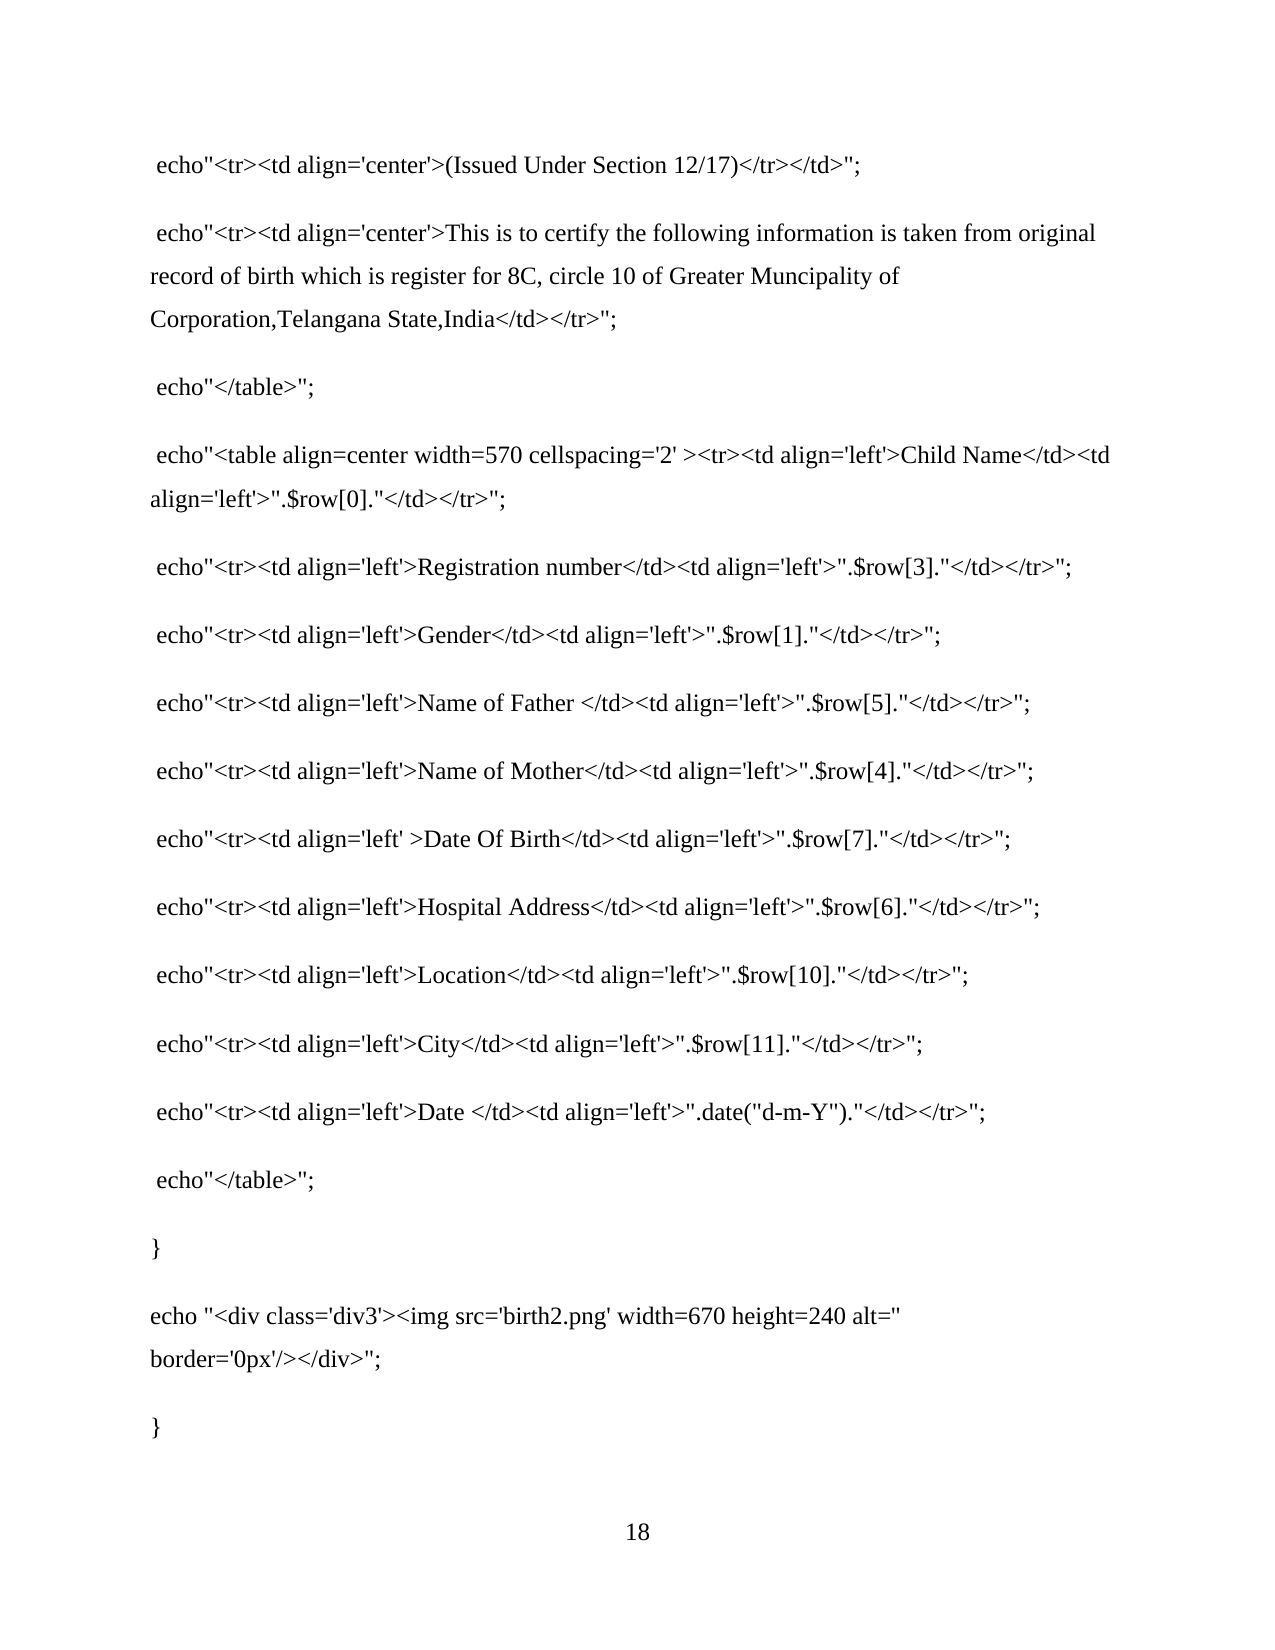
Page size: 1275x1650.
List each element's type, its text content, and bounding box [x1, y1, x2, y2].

text echo"<tr><td align='left'>Hospital Address</td><td align='left'>".$row[6]."</td></tr>"; [150, 892, 1125, 921]
text echo"<tr><td align='left'>Location</td><td align='left'>".$row[10]."</td></tr>"; [150, 961, 1125, 989]
text echo"<tr><td align='left'>Name of Mother</td><td align='left'>".$row[4]."</td></tr>"; [150, 756, 1125, 785]
text echo"</table>"; [150, 372, 1125, 401]
text echo"<tr><td align='left'>City</td><td align='left'>".$row[11]."</td></tr>"; [150, 1029, 1125, 1057]
text echo"<tr><td align='left' >Date Of Birth</td><td align='left'>".$row[7]."</td></tr>"; [150, 824, 1125, 853]
text } [150, 1233, 1125, 1262]
text echo"<table align=center width=570 cellspacing='2' ><tr><td align='left'>Child Name</td><td align='left'>".$row[0]."</td></tr>"; [150, 441, 1125, 512]
text echo"<tr><td align='left'>Gender</td><td align='left'>".$row[1]."</td></tr>"; [150, 620, 1125, 649]
text echo "<div class='div3'><img src='birth2.png' width=670 height=240 alt='' border='0px'/></div>"; [150, 1301, 1125, 1373]
text echo"<tr><td align='center'>(Issued Under Section 12/17)</tr></td>"; [150, 150, 1125, 179]
text echo"</table>"; [150, 1165, 1125, 1194]
text echo"<tr><td align='left'>Name of Father </td><td align='left'>".$row[5]."</td></tr>"; [150, 688, 1125, 717]
text echo"<tr><td align='center'>This is to certify the following information is taken from original record of birth which is register for 8C, circle 10 of Greater Muncipality of Corporation,Telangana State,India</td></tr>"; [150, 218, 1125, 333]
text } [150, 1412, 1125, 1441]
text echo"<tr><td align='left'>Date </td><td align='left'>".date("d-m-Y")."</td></tr>"; [150, 1097, 1125, 1126]
text echo"<tr><td align='left'>Registration number</td><td align='left'>".$row[3]."</td></tr>"; [150, 552, 1125, 581]
